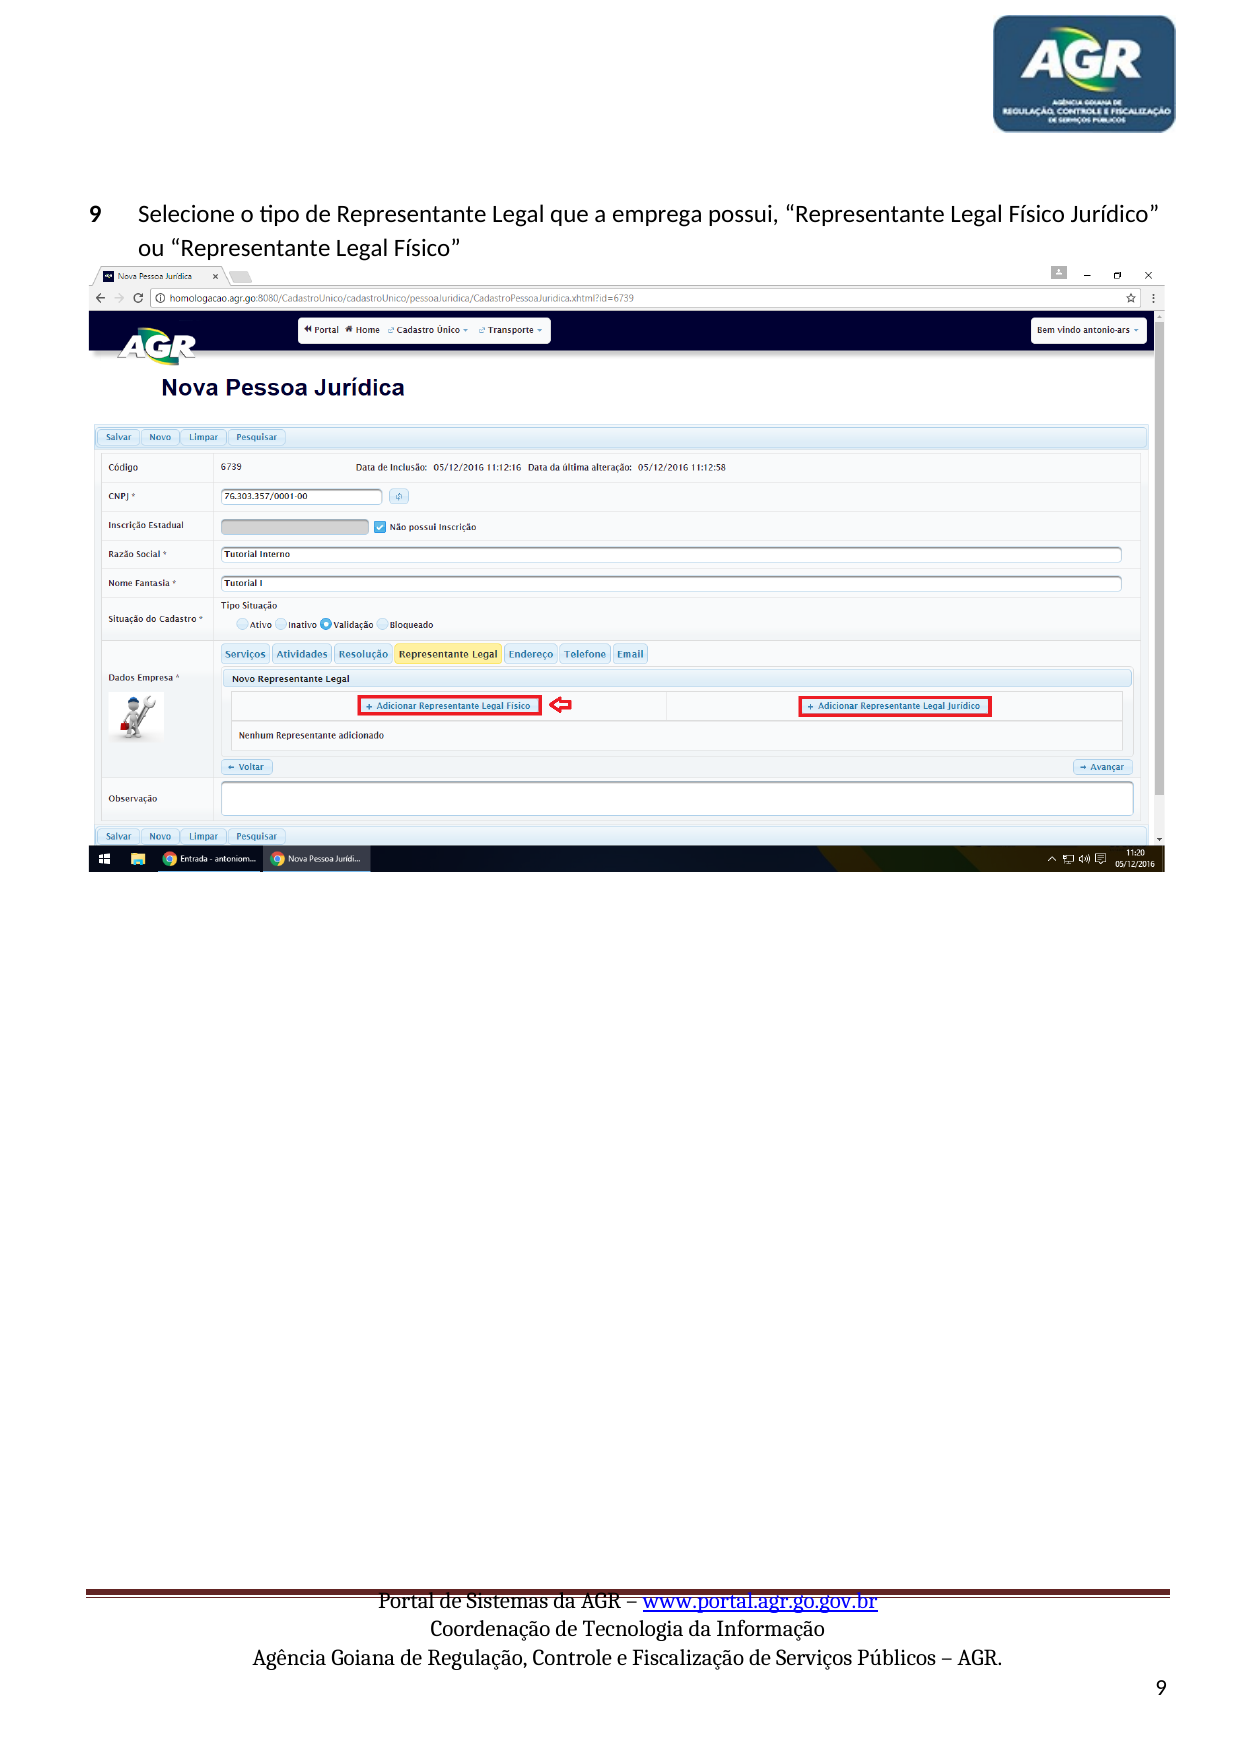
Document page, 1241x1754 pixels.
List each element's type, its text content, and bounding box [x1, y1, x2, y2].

list Selecione o tipo de Representante Legal que a emprega possui, “Representante Legal Físico Jurídico” ou “Representante Legal Físico” [89, 198, 1161, 263]
picture [993, 15, 1176, 133]
picture [88, 266, 1165, 872]
